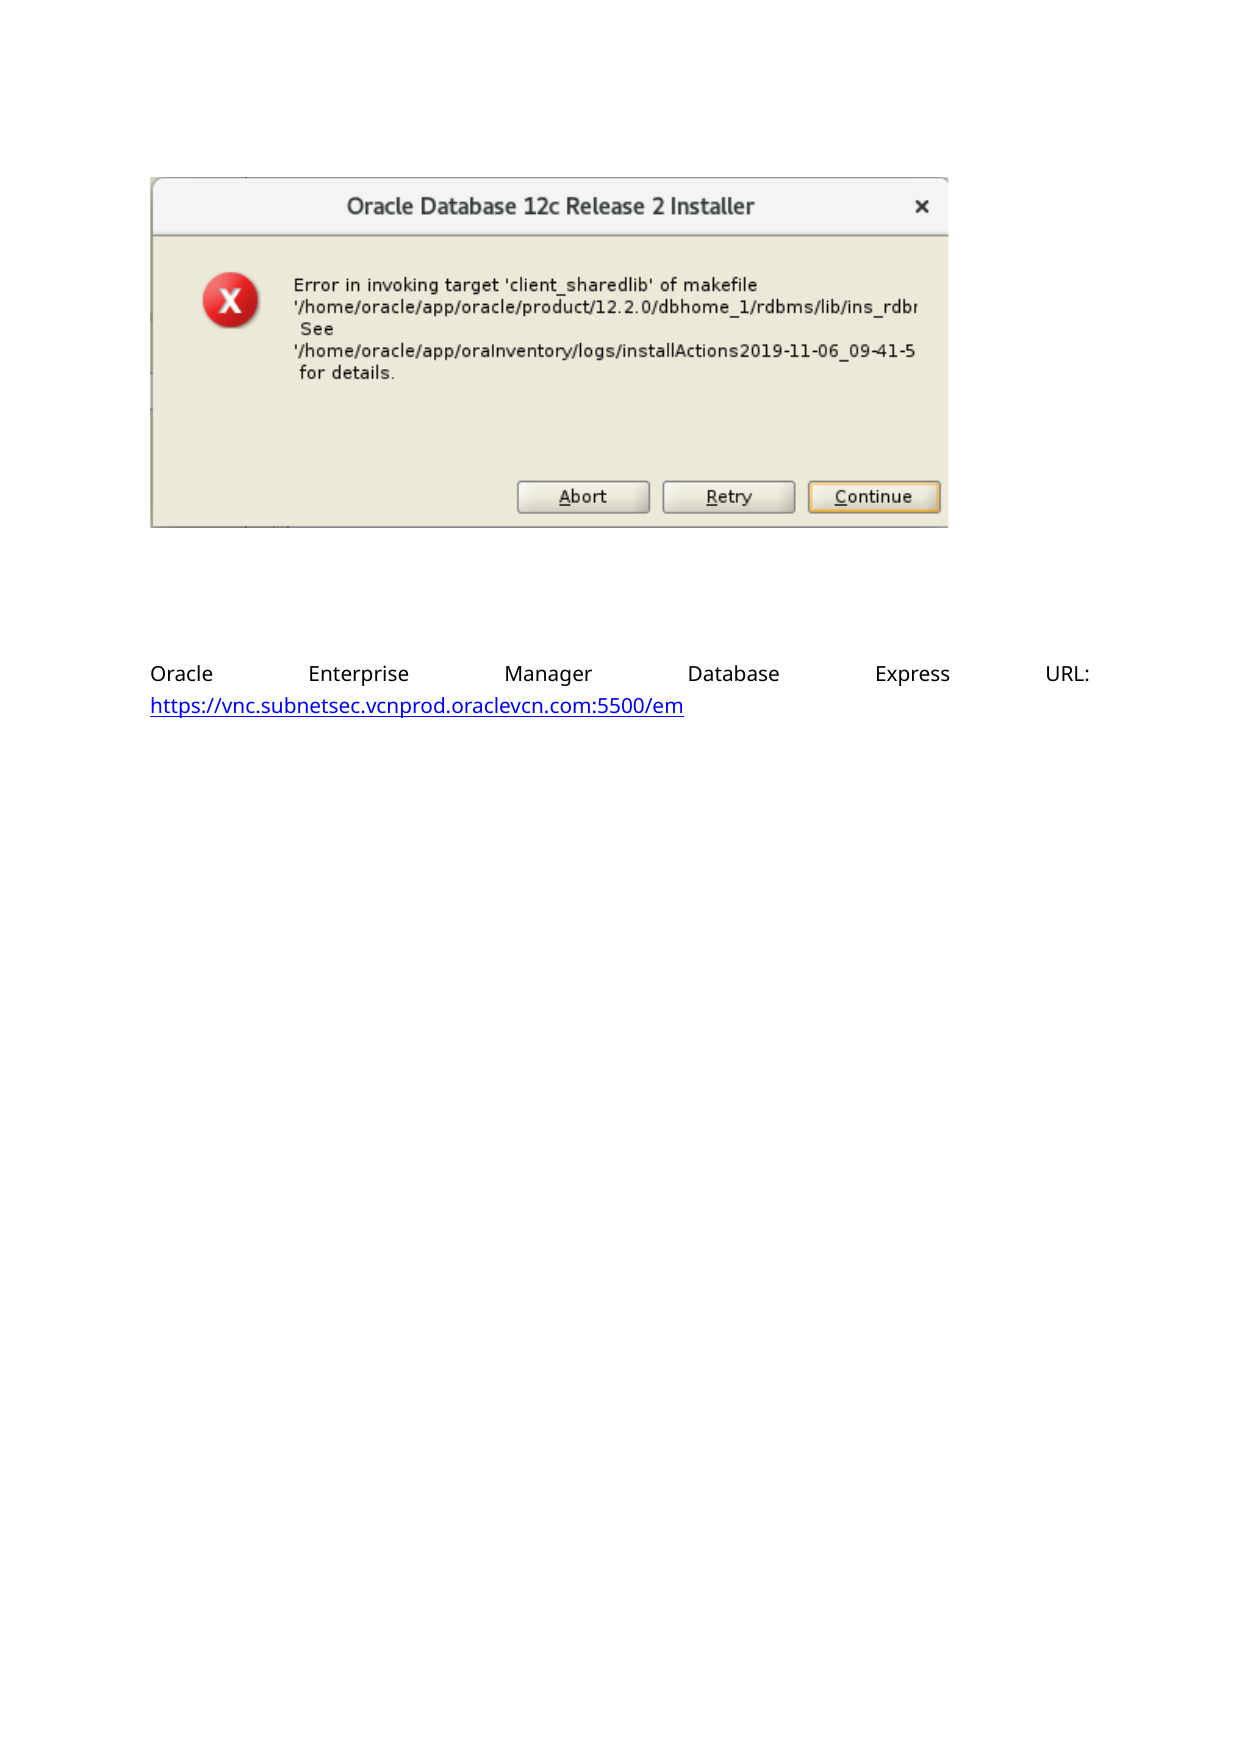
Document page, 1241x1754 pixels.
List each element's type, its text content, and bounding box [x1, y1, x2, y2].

picture [150, 177, 949, 528]
text Oracle Enterprise Manager Database Express URL: https://vnc.subnetsec.vcnprod.oraclevcn.com:5500/em [150, 659, 1090, 720]
